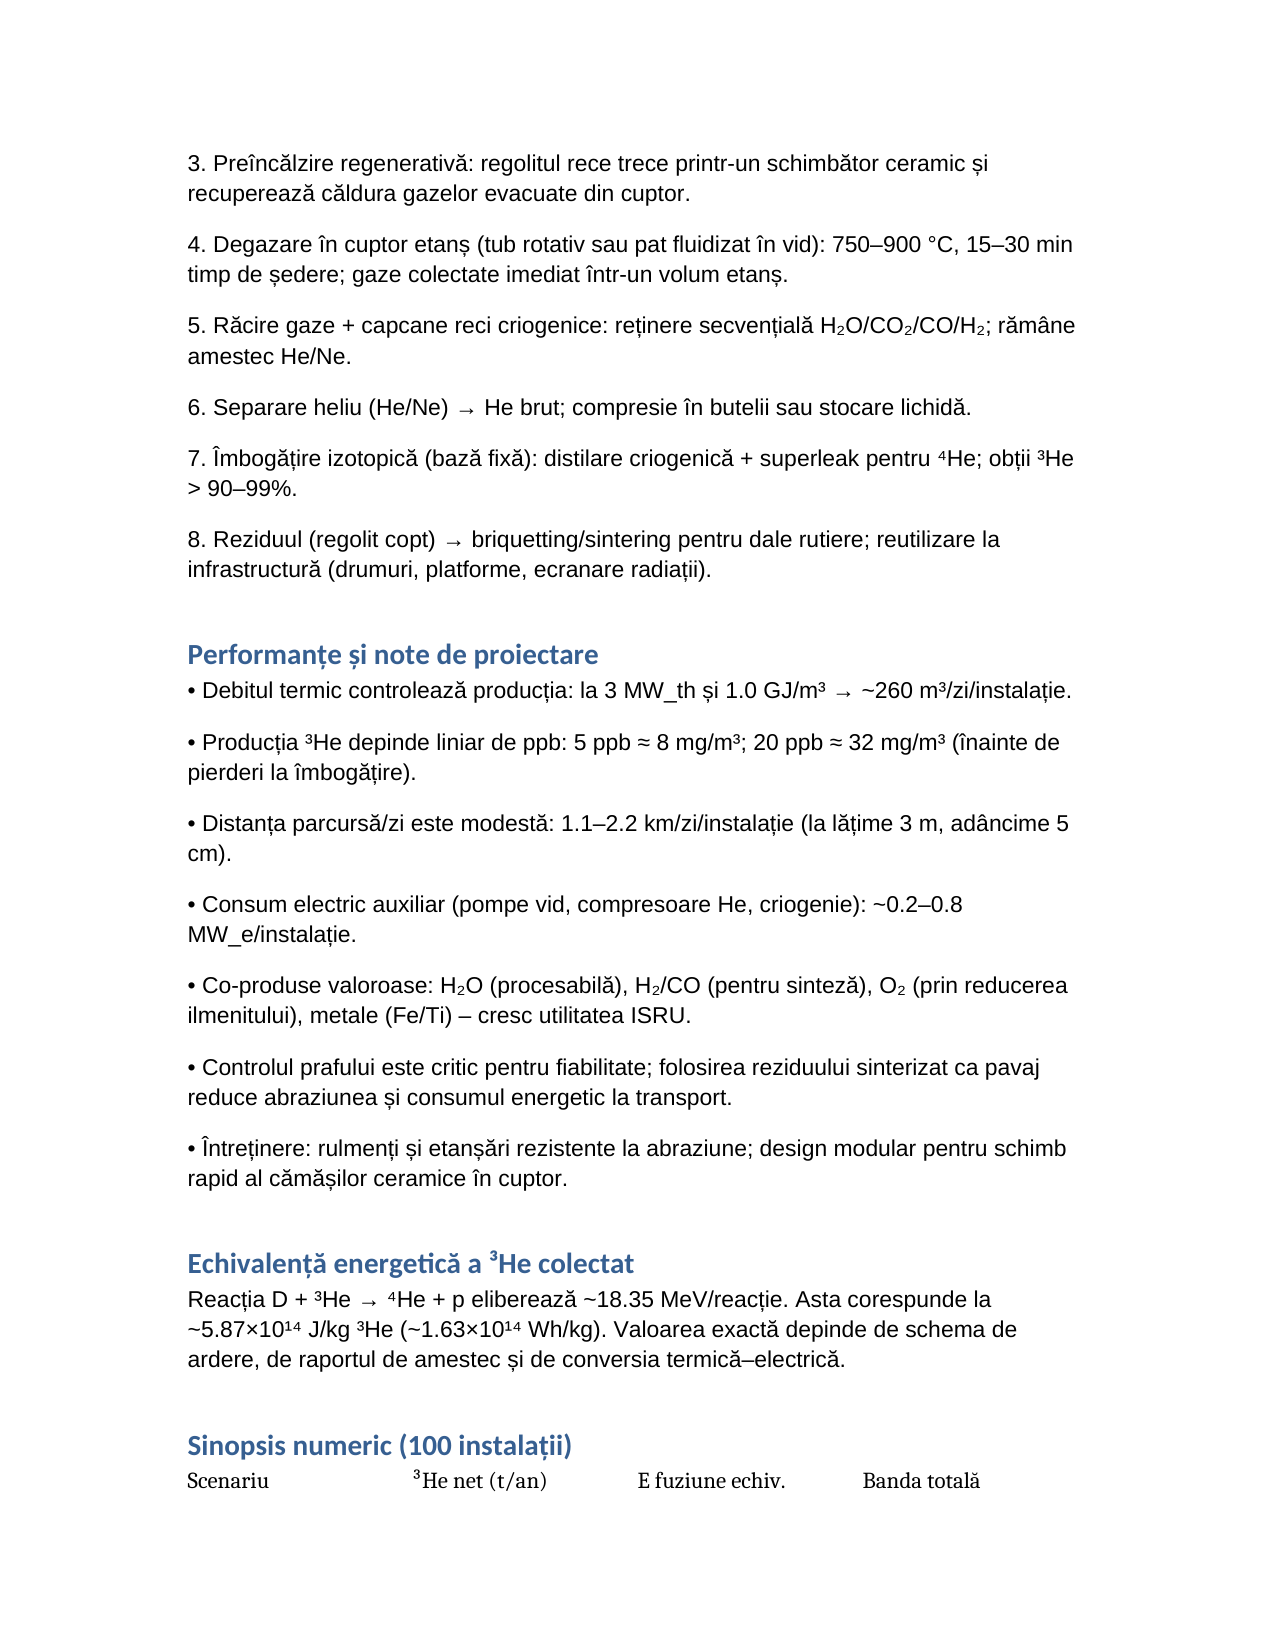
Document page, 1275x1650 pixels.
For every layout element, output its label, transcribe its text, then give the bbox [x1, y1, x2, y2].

table_header ³He net (t/an) [401, 1468, 626, 1494]
text • Controlul prafului este critic pentru fiabilitate; folosirea reziduului sinterizat ca pavaj reduce abraziunea și consumul energetic la transport. [187, 1053, 1087, 1110]
text • Distanța parcursă/zi este modestă: 1.1–2.2 km/zi/instalație (la lățime 3 m, adâncime 5 cm). [187, 810, 1087, 866]
text • Consum electric auxiliar (pompe vid, compresoare He, criogenie): ~0.2–0.8 MW_e/instalație. [187, 891, 1087, 947]
table_header Scenariu [176, 1468, 401, 1494]
subtitle Performanțe și note de proiectare [187, 636, 1087, 672]
text Reacția D + ³He → ⁴He + p eliberează ~18.35 MeV/reacție. Asta corespunde la ~5.87×10¹⁴ J/kg ³He (~1.63×10¹⁴ Wh/kg). Valoarea exactă depinde de schema de ardere, de raportul de amestec și de conversia termică–electrică. [187, 1286, 1087, 1373]
subtitle Echivalență energetică a ³He colectat [187, 1245, 1087, 1281]
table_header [626, 1468, 851, 1494]
text 4. Degazare în cuptor etanș (tub rotativ sau pat fluidizat în vid): 750–900 °C, 15–30 min timp de ședere; gaze colectate imediat într-un volum etanș. [187, 231, 1087, 288]
text 7. Îmbogățire izotopică (bază fixă): distilare criogenică + superleak pentru ⁴He; obții ³He > 90–99%. [187, 445, 1087, 501]
text • Producția ³He depinde liniar de ppb: 5 ppb ≈ 8 mg/m³; 20 ppb ≈ 32 mg/m³ (înainte de pierderi la îmbogățire). [187, 728, 1087, 785]
text • Debitul termic controlează producția: la 3 MW_th și 1.0 GJ/m³ → ~260 m³/zi/instalație. [187, 677, 1087, 704]
text • Întreținere: rulmenți și etanșări rezistente la abraziune; design modular pentru schimb rapid al cămășilor ceramice în cuptor. [187, 1135, 1087, 1191]
text • Co‑produse valoroase: H₂O (procesabilă), H₂/CO (pentru sinteză), O₂ (prin reducerea ilmenitului), metale (Fe/Ti) – cresc utilitatea ISRU. [187, 972, 1087, 1029]
text 8. Reziduul (regolit copt) → briquetting/sintering pentru dale rutiere; reutilizare la infrastructură (drumuri, platforme, ecranare radiații). [187, 526, 1087, 583]
text 6. Separare heliu (He/Ne) → He brut; compresie în butelii sau stocare lichidă. [187, 394, 1087, 420]
subtitle Sinopsis numeric (100 instalații) [187, 1427, 1087, 1462]
text 3. Preîncălzire regenerativă: regolitul rece trece printr-un schimbător ceramic și recuperează căldura gazelor evacuate din cuptor. [187, 150, 1087, 207]
text 5. Răcire gaze + capcane reci criogenice: reținere secvențială H₂O/CO₂/CO/H₂; rămâne amestec He/Ne. [187, 312, 1087, 369]
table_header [851, 1468, 1076, 1494]
